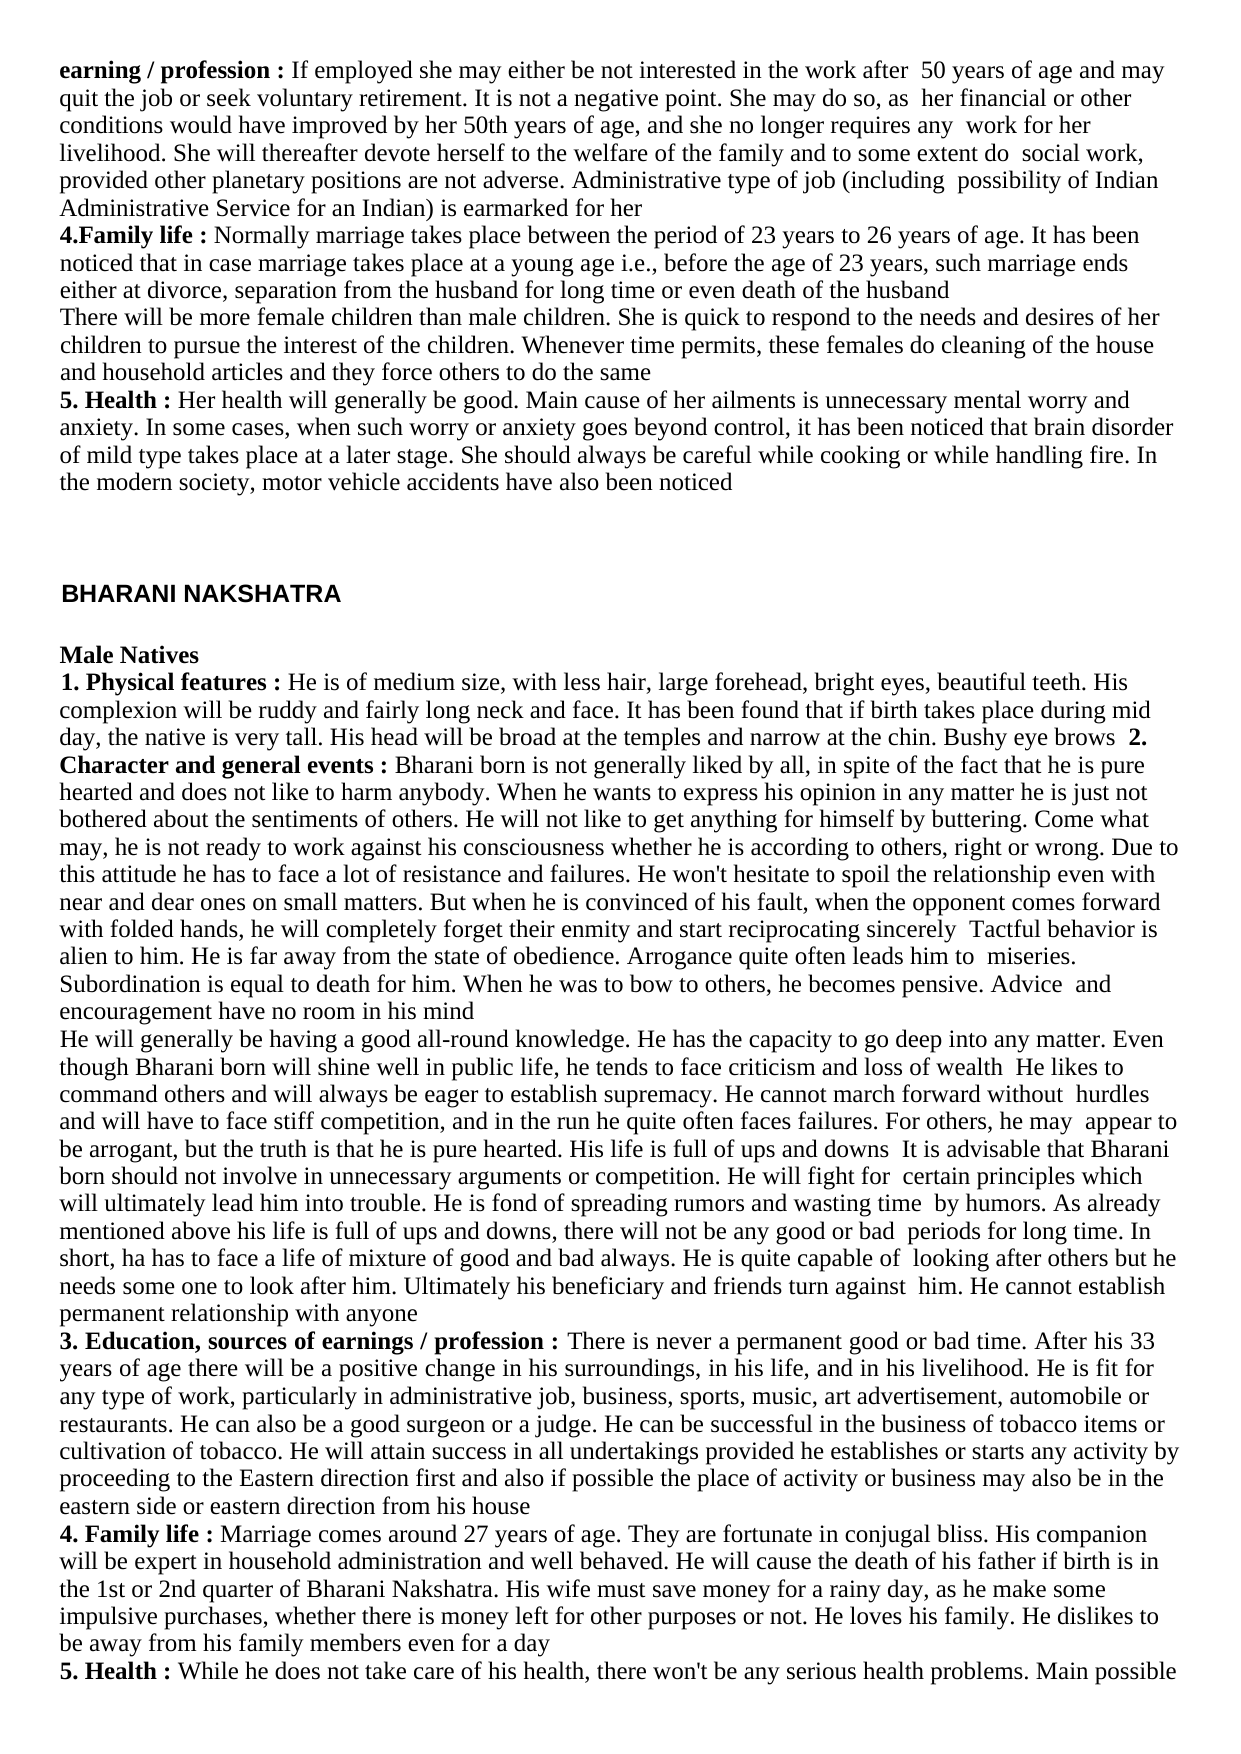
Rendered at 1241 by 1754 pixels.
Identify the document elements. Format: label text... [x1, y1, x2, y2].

text Male Natives [59, 640, 1188, 669]
text 5. Health : Her health will generally be good. Main cause of her ailments is unnecessary mental worry and anxiety. In some cases, when such worry or anxiety goes beyond control, it has been noticed that brain disorder of mild type takes place at a later stage. She should always be careful while cooking or while handling fire. In the modern society, motor vehicle accidents have also been noticed [59, 387, 1180, 496]
text 4. Family life : Marriage comes around 27 years of age. They are fortunate in conjugal bliss. His companion will be expert in household administration and well behaved. He will cause the death of his father if birth is in the 1st or 2nd quarter of Bharani Nakshatra. His wife must save money for a rainy day, as he make some impulsive purchases, whether there is money left for other purposes or not. He loves his family. He dislikes to be away from his family members even for a day [59, 1520, 1167, 1657]
text restaurants. He can also be a good surgeon or a judge. He can be successful in the business of tobacco items or cultivation of tobacco. He will attain success in all undertakings provided he establishes or starts any activity by proceeding to the Eastern direction first and also if possible the place of activity or business may also be in the eastern side or eastern direction from his house [59, 1410, 1187, 1520]
text 4.Family life : Normally marriage takes place between the period of 23 years to 26 years of age. It has been noticed that in case marriage takes place at a young age i.e., before the age of 23 years, such marriage ends either at divorce, separation from the husband for long time or even death of the husband [59, 222, 1146, 304]
text 3. Education, sources of earnings / profession : There is never a permanent good or bad time. After his 33 years of age there will be a positive change in his surroundings, in his life, and in his livelihood. He is fit for any type of work, particularly in administrative job, business, sports, music, art advertisement, automobile or [59, 1327, 1156, 1409]
text He will generally be having a good all-round knowledge. He has the capacity to go deep into any matter. Even though Bharani born will shine well in public life, he tends to face criticism and loss of wealth He likes to command others and will always be eager to establish supremacy. He cannot march forward without hurdles and will have to face stiff competition, and in the run he quite often faces failures. For others, he may appear to be arrogant, but the truth is that he is pure hearted. His life is full of ups and downs It is advisable that Bharani born should not involve in unnecessary arguments or competition. He will fight for certain principles which will ultimately lead him into trouble. He is fond of spreading rumors and wasting time by humors. As already mentioned above his life is full of ups and downs, there will not be any good or bad periods for long time. In short, ha has to face a life of mixture of good and bad always. He is quite capable of looking after others but he needs some one to look after him. Ultimately his beneficiary and friends turn against him. He cannot establish permanent relationship with anyone [59, 1026, 1185, 1327]
text There will be more female children than male children. She is quick to respond to the needs and desires of her children to pursue the interest of the children. Whenever time permits, these females do cleaning of the house and household articles and they force others to do the same [59, 304, 1166, 386]
text 1. Physical features : He is of medium size, with less hair, large forehead, bright eyes, beautiful teeth. His complexion will be ruddy and fairly long neck and face. It has been found that if birth takes place during mid day, the native is very tall. His head will be broad at the temples and narrow at the chin. Bushy eye brows 2. Character and general events : Bharani born is not generally liked by all, in spite of the fact that he is pure hearted and does not like to harm anybody. When he wants to express his opinion in any matter he is just not bothered about the sentiments of others. He will not like to get anything for himself by buttering. Come what may, he is not ready to work against his consciousness whether he is according to others, right or wrong. Due to this attitude he has to face a lot of resistance and failures. He won't hesitate to spoil the relationship even with near and dear ones on small matters. But when he is convinced of his fault, when the opponent comes forward with folded hands, he will completely forget their enmity and start reciprocating sincerely Tactful behavior is alien to him. He is far away from the state of obedience. Arrogance quite often leads him to miseries. Subordination is equal to death for him. When he was to bow to others, he becomes pensive. Advice and encouragement have no room in his mind [59, 669, 1186, 1025]
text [59, 57, 1177, 221]
text BHARANI NAKSHATRA [61, 579, 1188, 608]
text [59, 1658, 1183, 1685]
